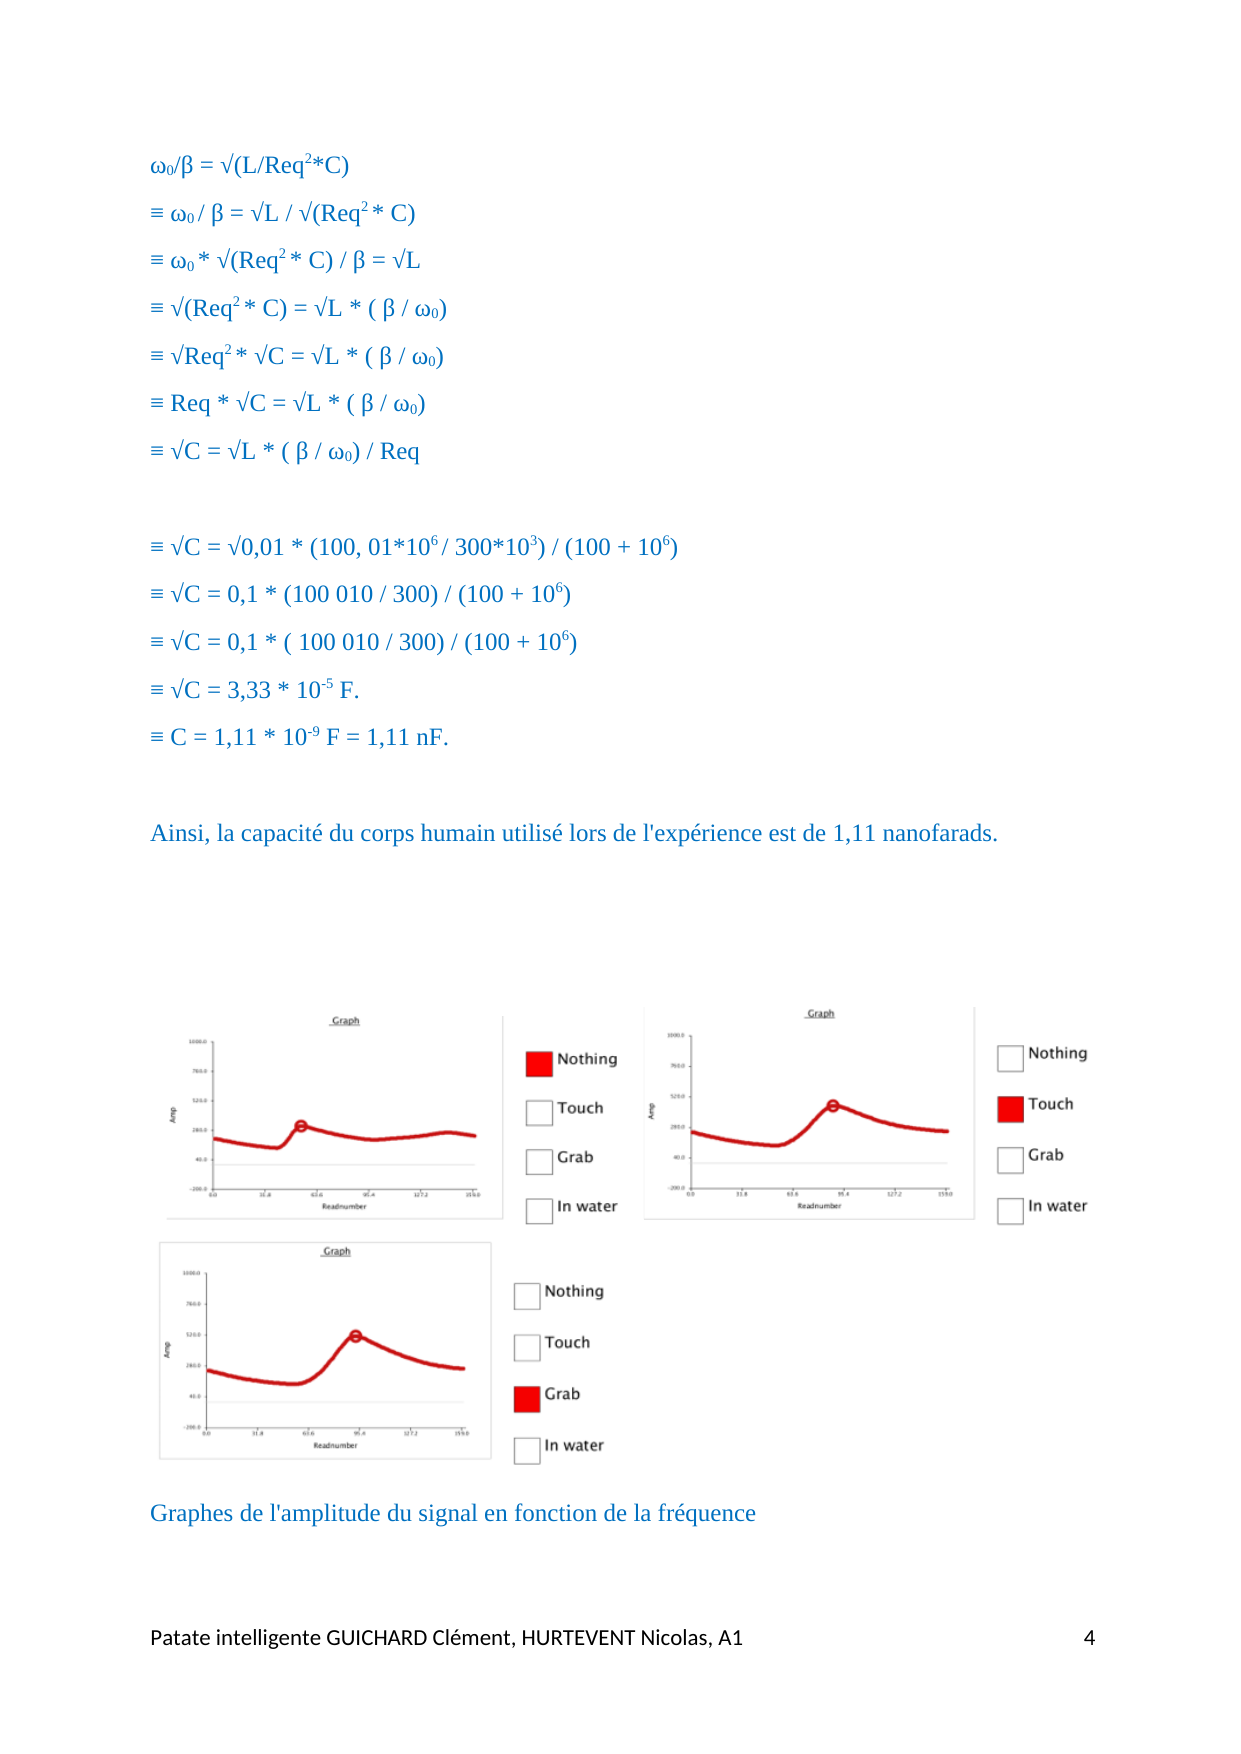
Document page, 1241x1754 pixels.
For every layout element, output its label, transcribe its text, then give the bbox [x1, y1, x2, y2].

text ≡ √C = √0,01 * (100, 01*106 / 300*103) / (100 + 106) [150, 532, 1090, 560]
text ≡ √C = 3,33 * 10-5 F. [150, 675, 1090, 703]
text ≡ √C = 0,1 * ( 100 010 / 300) / (100 + 106) [150, 627, 1090, 656]
text ≡ √C = √L * ( β / ω0) / Req [150, 436, 1090, 465]
text Ainsi, la capacité du corps humain utilisé lors de l'expérience est de 1,11 nanofarads. [150, 818, 1090, 847]
text ω0/β = √(L/Req2*C) [150, 150, 1090, 179]
text ≡ ω0 / β = √L / √(Req2 * C) [150, 198, 1090, 226]
text ≡ √(Req2 * C) = √L * ( β / ω0) [150, 293, 1090, 322]
text ≡ Req * √C = √L * ( β / ω0) [150, 388, 1090, 417]
picture [166, 1016, 628, 1235]
text ≡ √C = 0,1 * (100 010 / 300) / (100 + 106) [150, 579, 1090, 608]
text ≡ √Req2 * √C = √L * ( β / ω0) [150, 341, 1090, 369]
text ≡ ω0 * √(Req2 * C) / β = √L [150, 245, 1090, 274]
picture [150, 1236, 606, 1480]
text ≡ C = 1,11 * 10-9 F = 1,11 nF. [150, 722, 1090, 751]
text Graphes de l'amplitude du signal en fonction de la fréquence [150, 1498, 1090, 1527]
picture [643, 1007, 1091, 1235]
